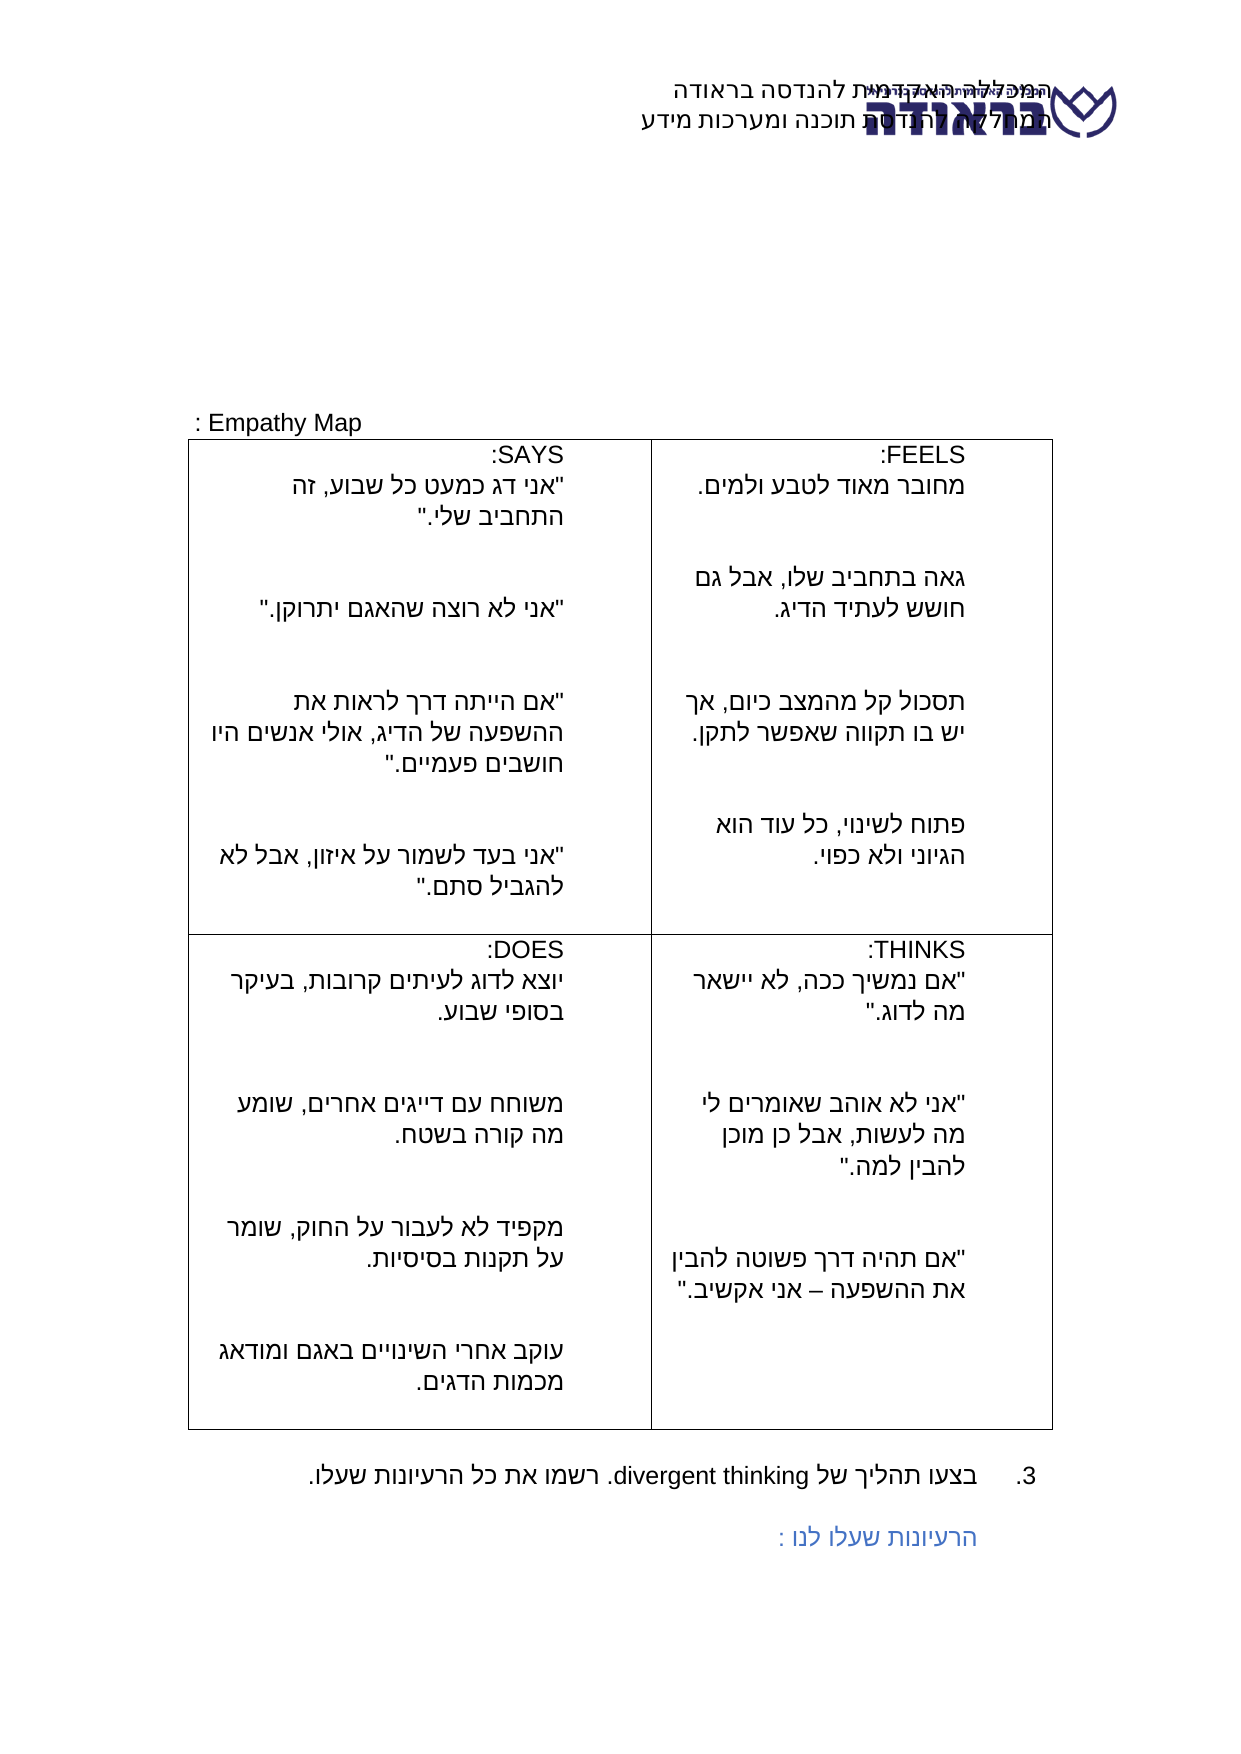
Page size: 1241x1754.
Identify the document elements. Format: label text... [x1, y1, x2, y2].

picture [858, 79, 1123, 143]
table_header SAYS: "אני דג כמעט כל שבוע, זה התחביב שלי." "אני לא רוצה שהאגם יתרוקן." "אם הייתה דרך לראות את ההשפעה של הדיג, אולי אנשים היו חושבים פעמיים." "אני בעד לשמור על איזון, אבל לא להגביל סתם." [189, 440, 651, 934]
text Empathy Map : [187, 408, 978, 437]
table_header FEELS: מחובר מאוד לטבע ולמים. גאה בתחביב שלו, אבל גם חושש לעתיד הדיג. תסכול קל מהמצב כיום, אך יש בו תקווה שאפשר לתקן. פתוח לשינוי, כל עוד הוא הגיוני ולא כפוי. [652, 440, 1052, 934]
text הרעיונות שעלו לנו : [187, 1523, 978, 1552]
list בצעו תהליך של divergent thinking. רשמו את כל הרעיונות שעלו. [187, 1461, 1015, 1490]
table_cell THINKS: "אם נמשיך ככה, לא יישאר מה לדוג." "אני לא אוהב שאומרים לי מה לעשות, אבל כן מוכן להבין למה." "אם תהיה דרך פשוטה להבין את ההשפעה – אני אקשיב." [652, 935, 1052, 1429]
table_cell DOES: יוצא לדוג לעיתים קרובות, בעיקר בסופי שבוע. משוחח עם דייגים אחרים, שומע מה קורה בשטח. מקפיד לא לעבור על החוק, שומר על תקנות בסיסיות. עוקב אחרי השינויים באגם ומודאג מכמות הדגים. [189, 935, 651, 1429]
